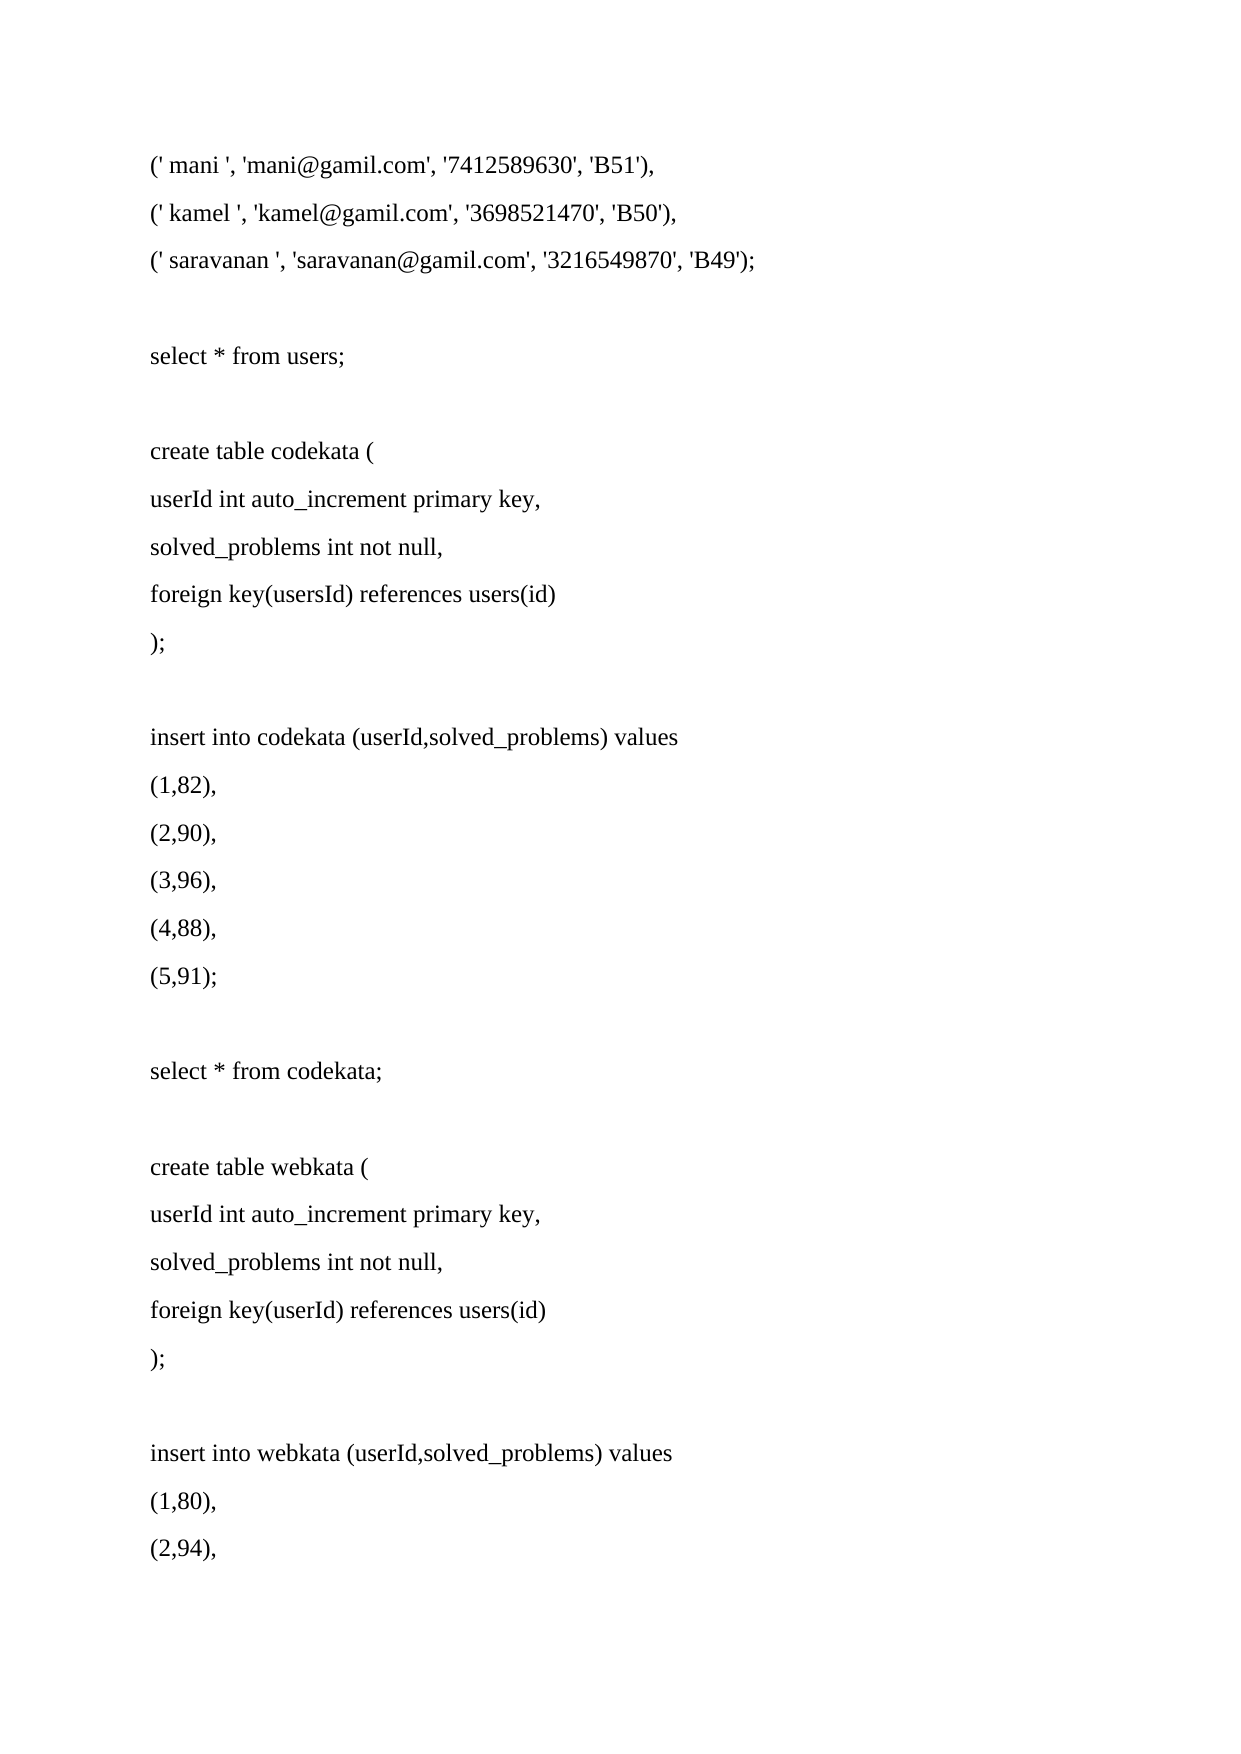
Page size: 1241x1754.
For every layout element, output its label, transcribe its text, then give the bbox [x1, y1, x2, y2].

text userId int auto_increment primary key, [150, 1199, 1090, 1228]
text create table webkata ( [150, 1152, 1090, 1181]
text insert into webkata (userId,solved_problems) values [150, 1438, 1090, 1467]
text insert into codekata (userId,solved_problems) values [150, 722, 1090, 751]
text ); [150, 1343, 1090, 1371]
text (' kamel ', 'kamel@gamil.com', '3698521470', 'B50'), [150, 198, 1090, 226]
text select * from users; [150, 341, 1090, 369]
text (3,96), [150, 866, 1090, 894]
text (4,88), [150, 913, 1090, 942]
text (2,94), [150, 1533, 1090, 1562]
text (1,80), [150, 1486, 1090, 1514]
text (2,90), [150, 818, 1090, 847]
text solved_problems int not null, [150, 1247, 1090, 1276]
text foreign key(userId) references users(id) [150, 1295, 1090, 1324]
text (5,91); [150, 961, 1090, 990]
text select * from codekata; [150, 1056, 1090, 1085]
text create table codekata ( [150, 436, 1090, 465]
text ); [150, 627, 1090, 656]
text (1,82), [150, 770, 1090, 799]
text solved_problems int not null, [150, 532, 1090, 560]
text (' mani ', 'mani@gamil.com', '7412589630', 'B51'), [150, 150, 1090, 179]
text (' saravanan ', 'saravanan@gamil.com', '3216549870', 'B49'); [150, 245, 1090, 274]
text foreign key(usersId) references users(id) [150, 579, 1090, 608]
text userId int auto_increment primary key, [150, 484, 1090, 513]
